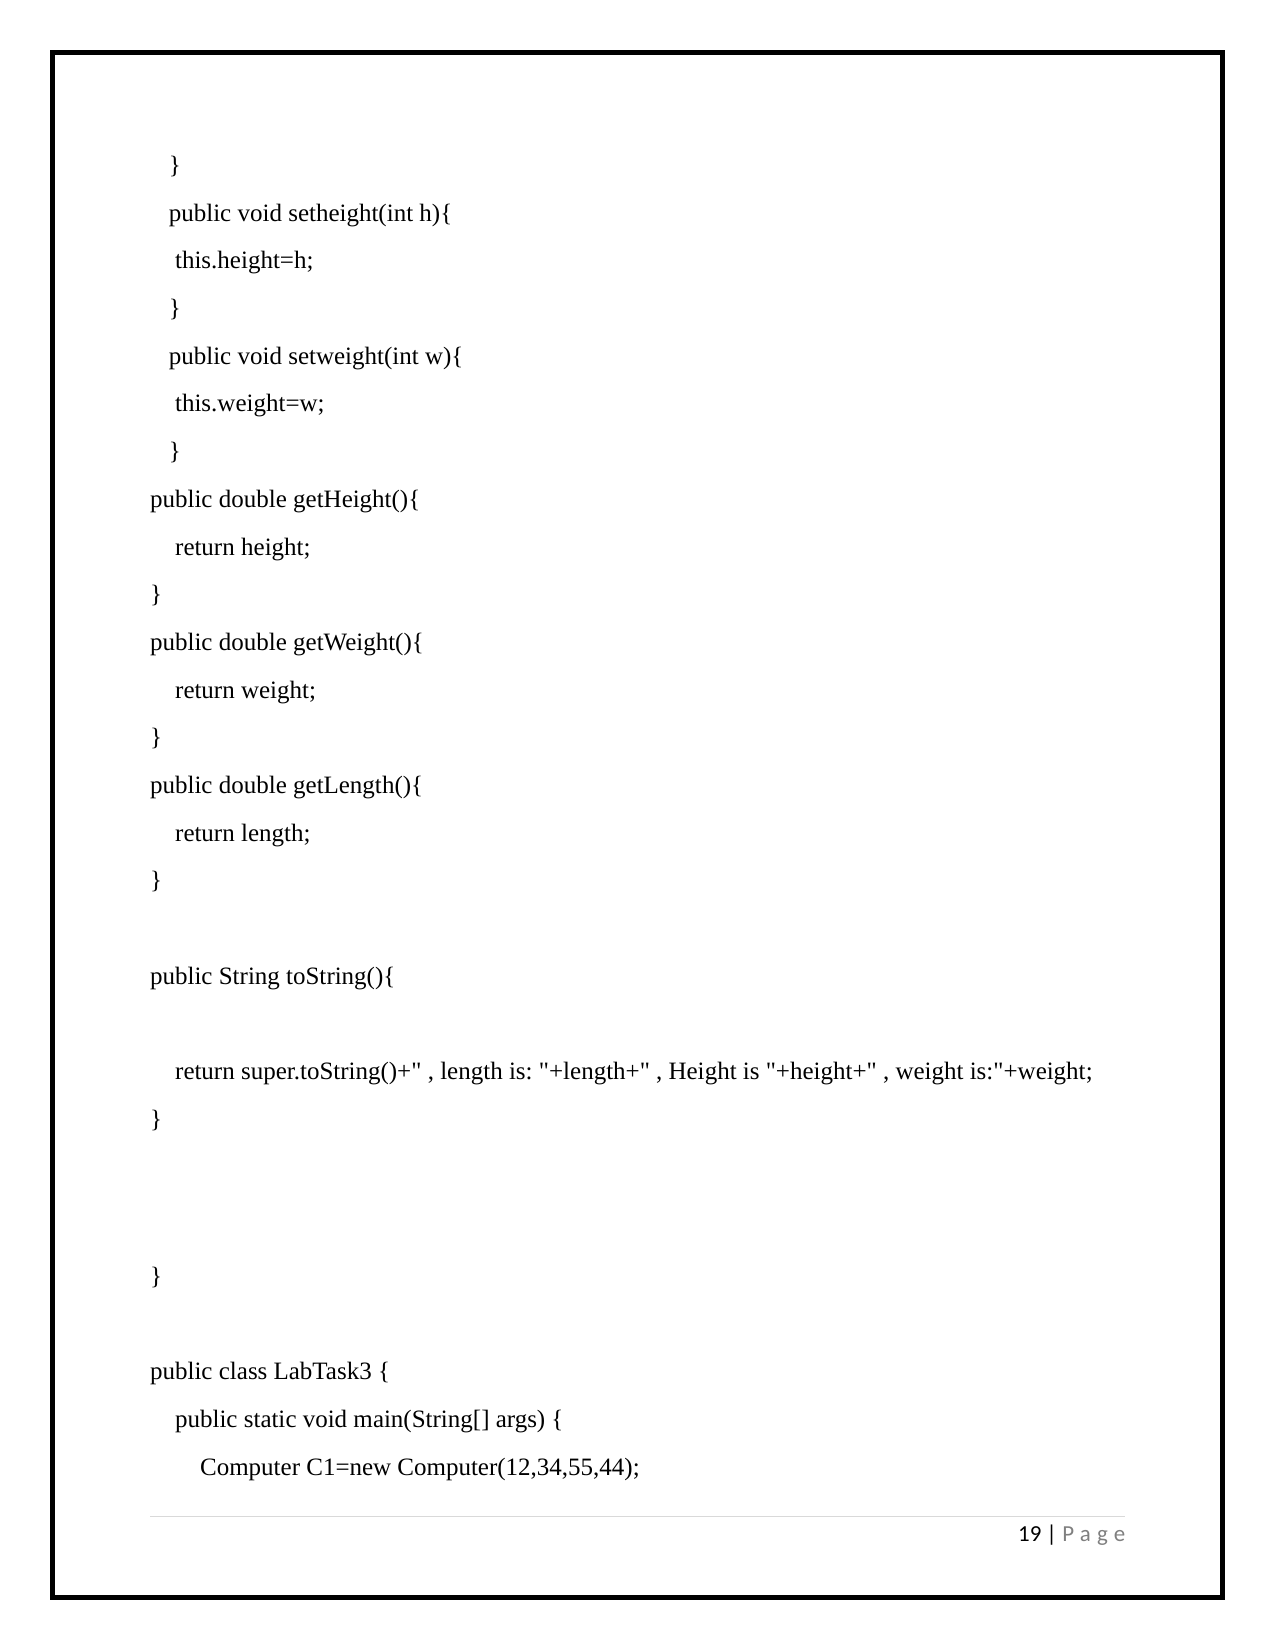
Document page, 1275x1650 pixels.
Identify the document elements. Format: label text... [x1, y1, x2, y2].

text public static void main(String[] args) { [150, 1404, 1125, 1433]
text this.weight=w; [150, 388, 1125, 417]
text return height; [150, 532, 1125, 560]
text return length; [150, 818, 1125, 847]
text return weight; [150, 675, 1125, 703]
text public void setheight(int h){ [150, 198, 1125, 226]
text public double getHeight(){ [150, 484, 1125, 513]
text public String toString(){ [150, 961, 1125, 990]
text public class LabTask3 { [150, 1356, 1125, 1385]
text } [150, 293, 1125, 322]
text } [150, 1261, 1125, 1289]
text public void setweight(int w){ [150, 341, 1125, 369]
text } [150, 1104, 1125, 1133]
text } [150, 579, 1125, 608]
text } [150, 150, 1125, 179]
text public double getLength(){ [150, 770, 1125, 799]
text } [150, 436, 1125, 465]
text public double getWeight(){ [150, 627, 1125, 656]
text return super.toString()+" , length is: "+length+" , Height is "+height+" , weight is:"+weight; [150, 1056, 1125, 1085]
text Computer C1=new Computer(12,34,55,44); [150, 1452, 1125, 1480]
text } [150, 722, 1125, 751]
text this.height=h; [150, 245, 1125, 274]
text } [150, 866, 1125, 894]
